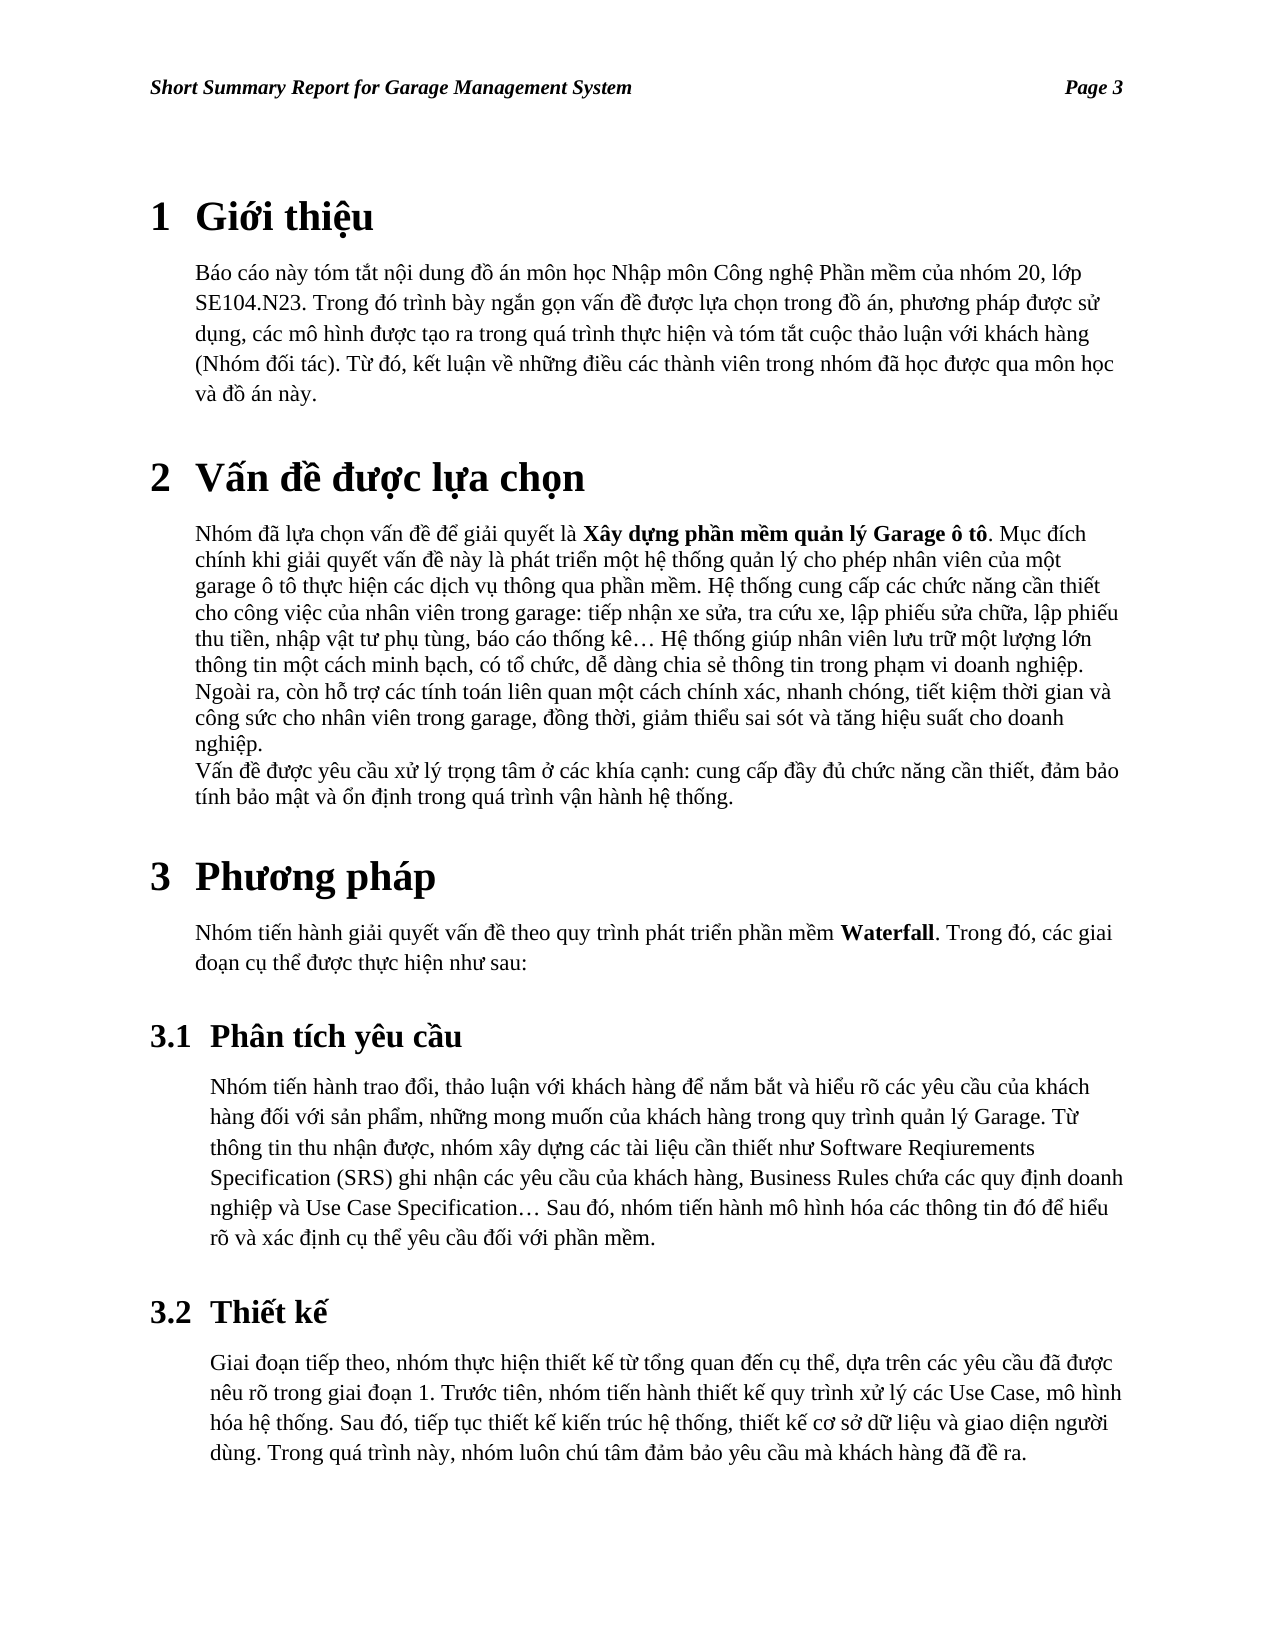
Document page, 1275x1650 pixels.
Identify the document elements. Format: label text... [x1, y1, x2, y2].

text Báo cáo này tóm tắt nội dung đồ án môn học Nhập môn Công nghệ Phần mềm của nhóm 20, lớp SE104.N23. Trong đó trình bày ngắn gọn vấn đề được lựa chọn trong đồ án, phương pháp được sử dụng, các mô hình được tạo ra trong quá trình thực hiện và tóm tắt cuộc thảo luận với khách hàng (Nhóm đối tác). Từ đó, kết luận về những điều các thành viên trong nhóm đã học được qua môn học và đồ án này. [195, 259, 1125, 406]
text Giới thiệu [150, 192, 1125, 239]
text Vấn đề được yêu cầu xử lý trọng tâm ở các khía cạnh: cung cấp đầy đủ chức năng cần thiết, đảm bảo tính bảo mật và ổn định trong quá trình vận hành hệ thống. [195, 757, 1125, 809]
text Nhóm tiến hành trao đổi, thảo luận với khách hàng để nắm bắt và hiểu rõ các yêu cầu của khách hàng đối với sản phẩm, những mong muốn của khách hàng trong quy trình quản lý Garage. Từ thông tin thu nhận được, nhóm xây dựng các tài liệu cần thiết như Software Reqiurements Specification (SRS) ghi nhận các yêu cầu của khách hàng, Business Rules chứa các quy định doanh nghiệp và Use Case Specification… Sau đó, nhóm tiến hành mô hình hóa các thông tin đó để hiểu rõ và xác định cụ thể yêu cầu đối với phần mềm. [210, 1073, 1125, 1251]
subtitle Thiết kế [150, 1292, 1125, 1330]
subtitle Vấn đề được lựa chọn [150, 452, 1125, 500]
text Nhóm tiến hành giải quyết vấn đề theo quy trình phát triển phần mềm Waterfall. Trong đó, các giai đoạn cụ thể được thực hiện như sau: [195, 919, 1125, 975]
text Giai đoạn tiếp theo, nhóm thực hiện thiết kế từ tổng quan đến cụ thể, dựa trên các yêu cầu đã được nêu rõ trong giai đoạn 1. Trước tiên, nhóm tiến hành thiết kế quy trình xử lý các Use Case, mô hình hóa hệ thống. Sau đó, tiếp tục thiết kế kiến trúc hệ thống, thiết kế cơ sở dữ liệu và giao diện người dùng. Trong quá trình này, nhóm luôn chú tâm đảm bảo yêu cầu mà khách hàng đã đề ra. [210, 1348, 1125, 1466]
subtitle Phương pháp [150, 851, 1125, 899]
subtitle Phân tích yêu cầu [150, 1017, 1125, 1055]
text Nhóm đã lựa chọn vấn đề để giải quyết là Xây dựng phần mềm quản lý Garage ô tô. Mục đích chính khi giải quyết vấn đề này là phát triển một hệ thống quản lý cho phép nhân viên của một garage ô tô thực hiện các dịch vụ thông qua phần mềm. Hệ thống cung cấp các chức năng cần thiết cho công việc của nhân viên trong garage: tiếp nhận xe sửa, tra cứu xe, lập phiếu sửa chữa, lập phiếu thu tiền, nhập vật tư phụ tùng, báo cáo thống kê… Hệ thống giúp nhân viên lưu trữ một lượng lớn thông tin một cách minh bạch, có tổ chức, dễ dàng chia sẻ thông tin trong phạm vi doanh nghiệp. Ngoài ra, còn hỗ trợ các tính toán liên quan một cách chính xác, nhanh chóng, tiết kiệm thời gian và công sức cho nhân viên trong garage, đồng thời, giảm thiểu sai sót và tăng hiệu suất cho doanh nghiệp. [195, 519, 1125, 757]
